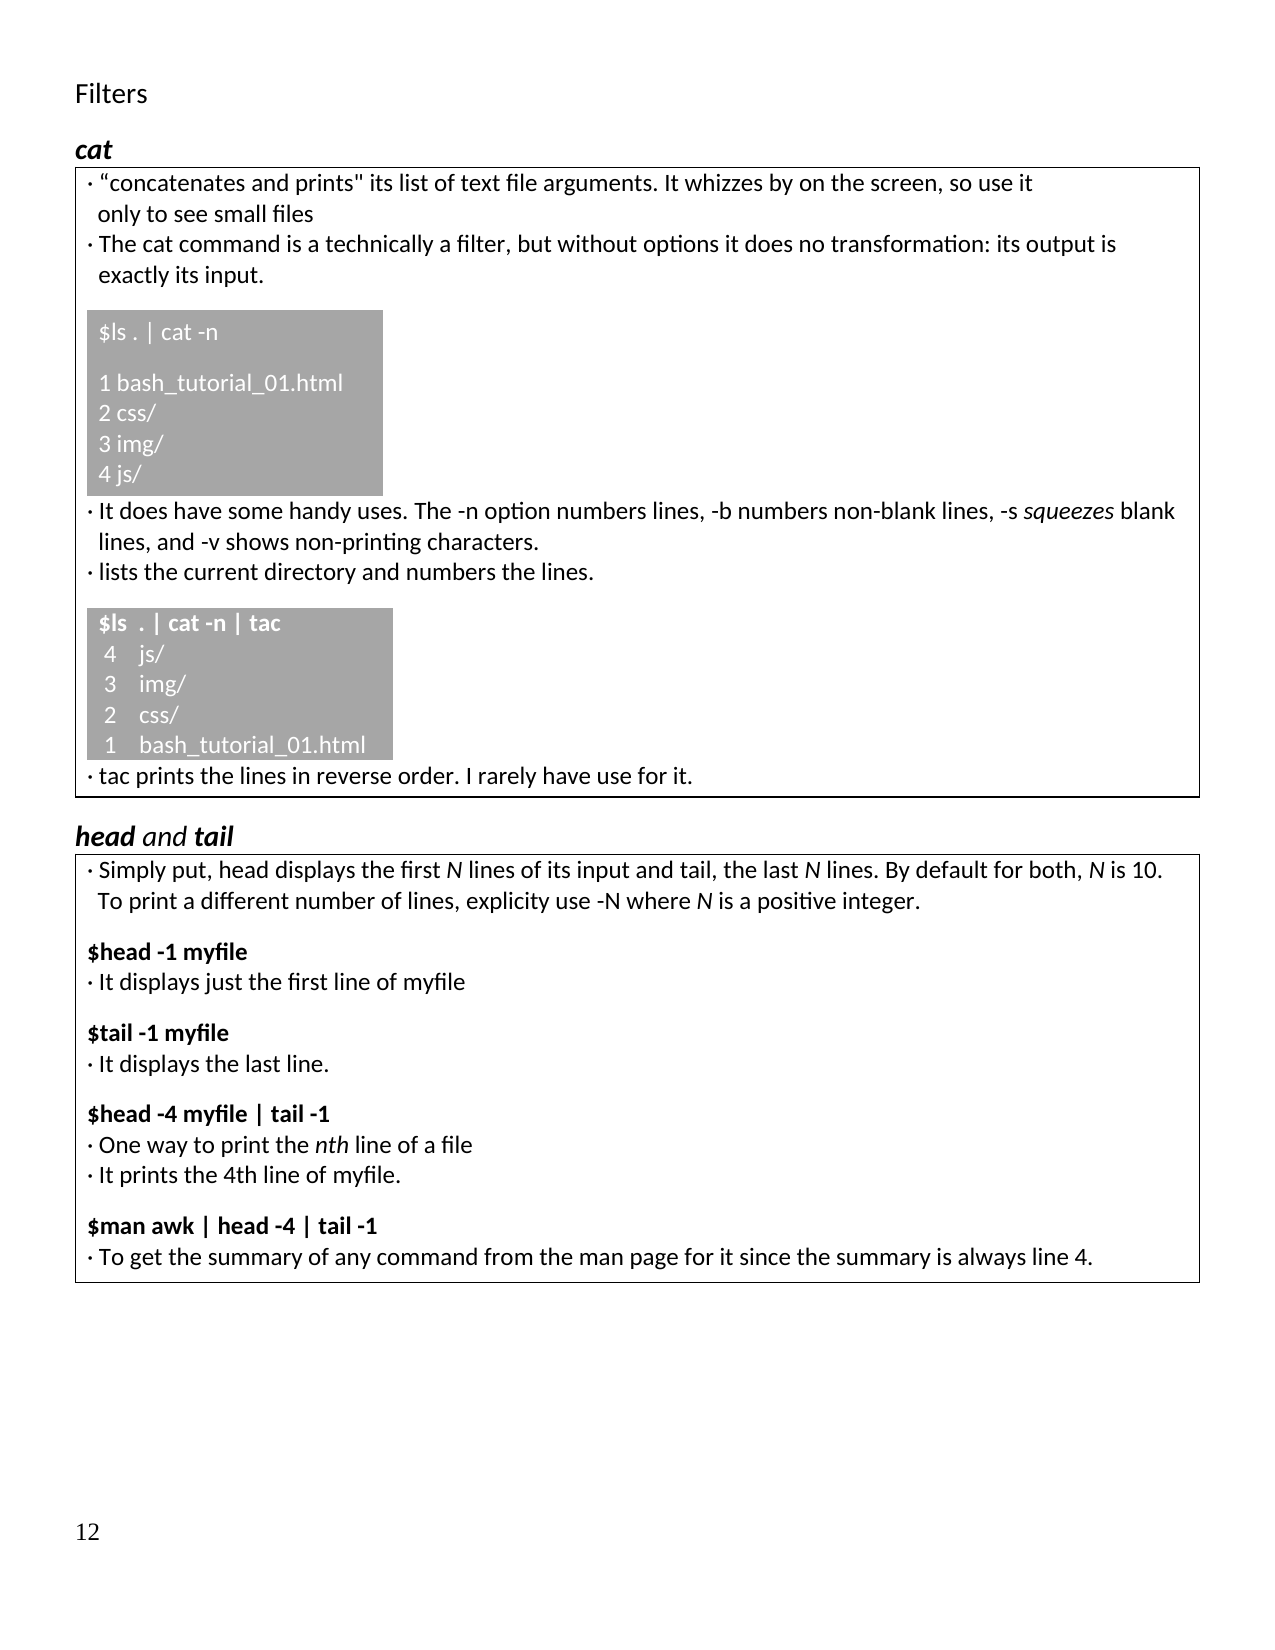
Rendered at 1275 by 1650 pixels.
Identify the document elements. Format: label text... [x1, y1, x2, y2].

text Filters [75, 75, 1200, 111]
text head and tail [75, 818, 1200, 853]
text cat [75, 131, 1200, 167]
table_header · “concatenates and prints" its list of text file arguments. It whizzes by on the screen, so use it only to see small files · The cat command is a technically a filter, but without options it does no transformation: its output is exactly its input. · It does have some handy uses. The -n option numbers lines, -b numbers non-blank lines, -s squeezes blank lines, and -v shows non-printing characters. · lists the current directory and numbers the lines. · tac prints the lines in reverse order. I rarely have use for it. [76, 168, 1199, 796]
table_header · Simply put, head displays the first N lines of its input and tail, the last N lines. By default for both, N is 10. To print a different number of lines, explicity use -N where N is a positive integer. $head -1 myfile · It displays just the first line of myfile $tail -1 myfile · It displays the last line. $head -4 myfile | tail -1 · One way to print the nth line of a file · It prints the 4th line of myfile. $man awk | head -4 | tail -1 · To get the summary of any command from the man page for it since the summary is always line 4. [76, 855, 1199, 1282]
